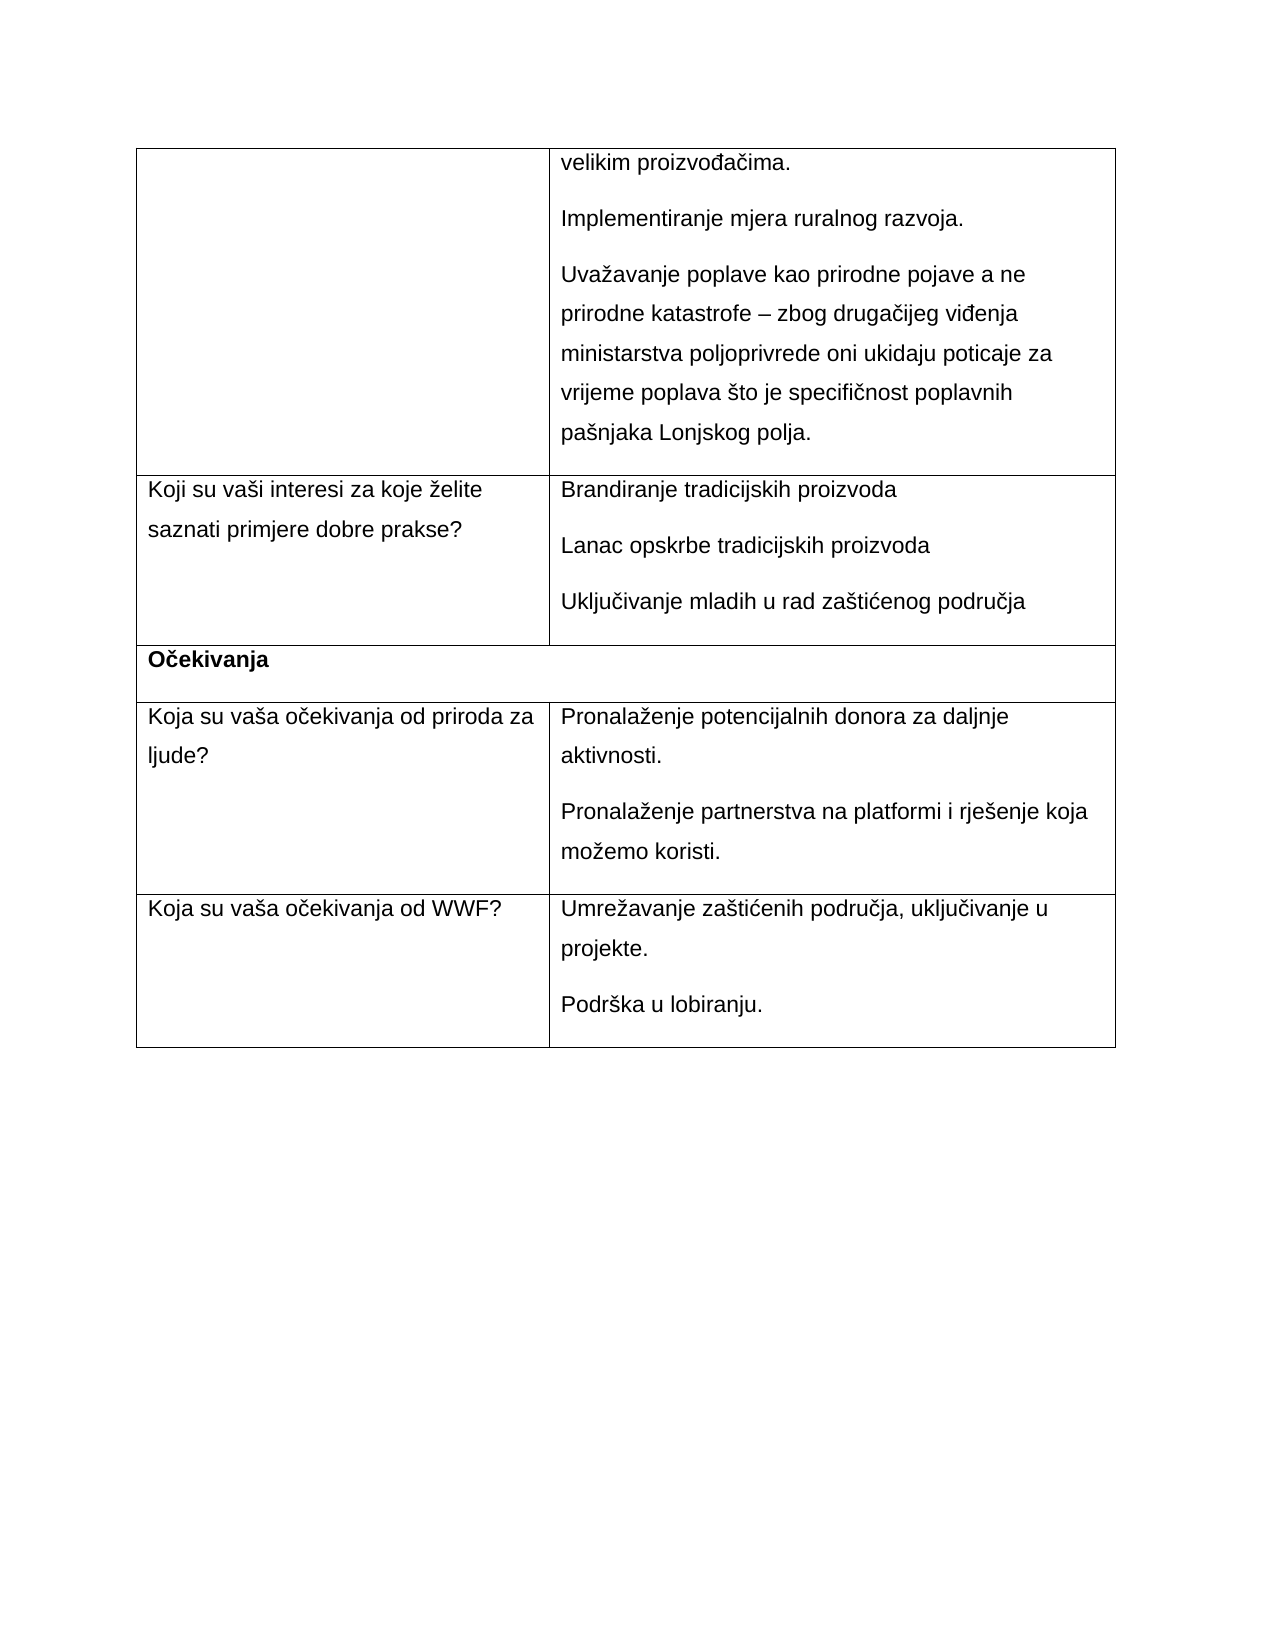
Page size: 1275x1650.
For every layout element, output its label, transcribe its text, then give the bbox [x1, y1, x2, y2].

table_cell [549, 646, 1115, 702]
table_cell Brandiranje tradicijskih proizvoda Lanac opskrbe tradicijskih proizvoda Uključivanje mladih u rad zaštićenog područja [550, 476, 1115, 644]
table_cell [137, 149, 549, 475]
table_cell Koja su vaša očekivanja od WWF? [137, 895, 549, 1047]
table_cell Koji su vaši interesi za koje želite saznati primjere dobre prakse? [137, 476, 549, 644]
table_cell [550, 149, 1115, 475]
table_cell Očekivanja [137, 646, 549, 702]
table_cell Koja su vaša očekivanja od priroda za ljude? [137, 703, 549, 894]
table_cell Umrežavanje zaštićenih područja, uključivanje u projekte. Podrška u lobiranju. [550, 895, 1115, 1047]
table_cell Pronalaženje potencijalnih donora za daljnje aktivnosti. Pronalaženje partnerstva na platformi i rješenje koja možemo koristi. [550, 703, 1115, 894]
